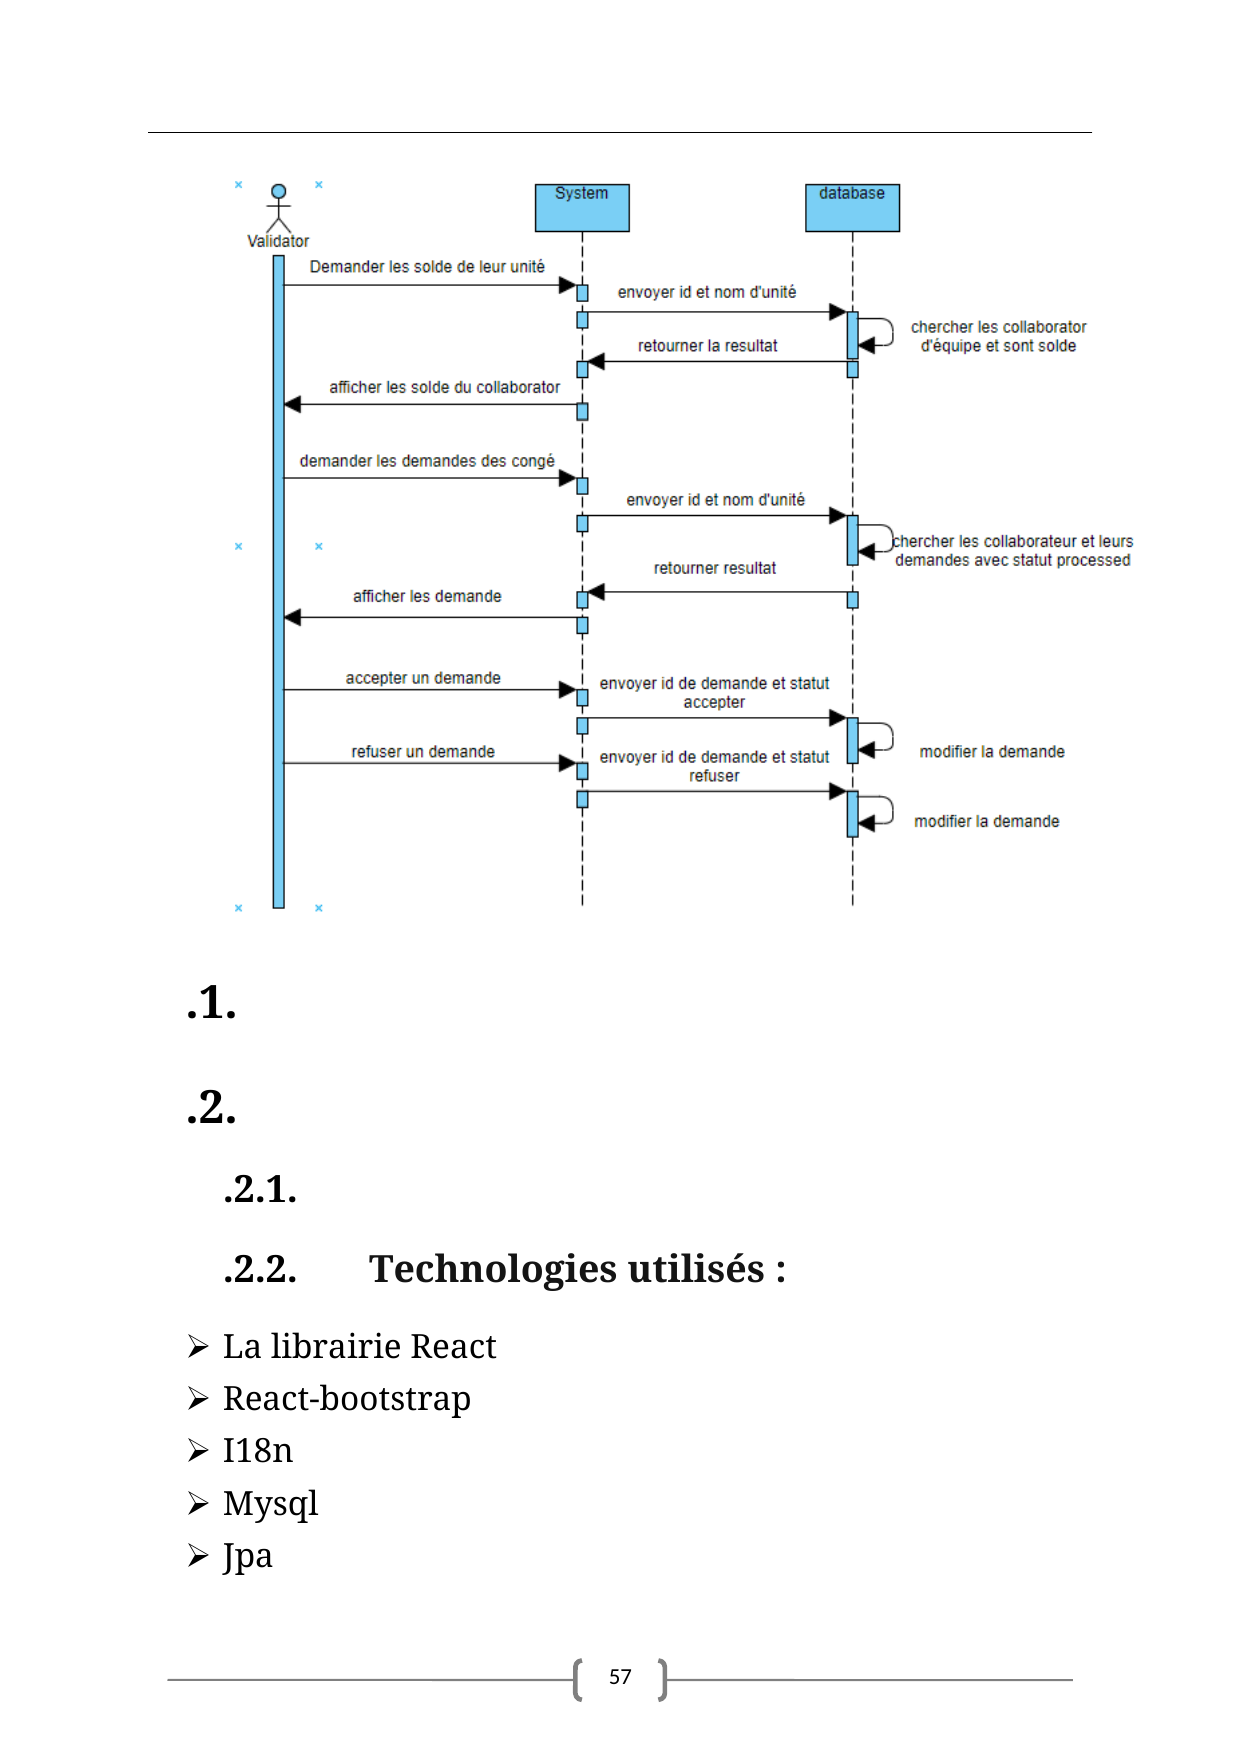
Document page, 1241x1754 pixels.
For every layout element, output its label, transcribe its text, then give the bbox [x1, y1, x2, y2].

text Technologies utilisés : [223, 1243, 1092, 1294]
list La librairie React [185, 1323, 1092, 1368]
list React-bootstrap [185, 1375, 1092, 1420]
list I18n [185, 1427, 1092, 1473]
list Mysql [185, 1479, 1092, 1525]
list Jpa [185, 1532, 1092, 1577]
picture [222, 161, 1168, 929]
